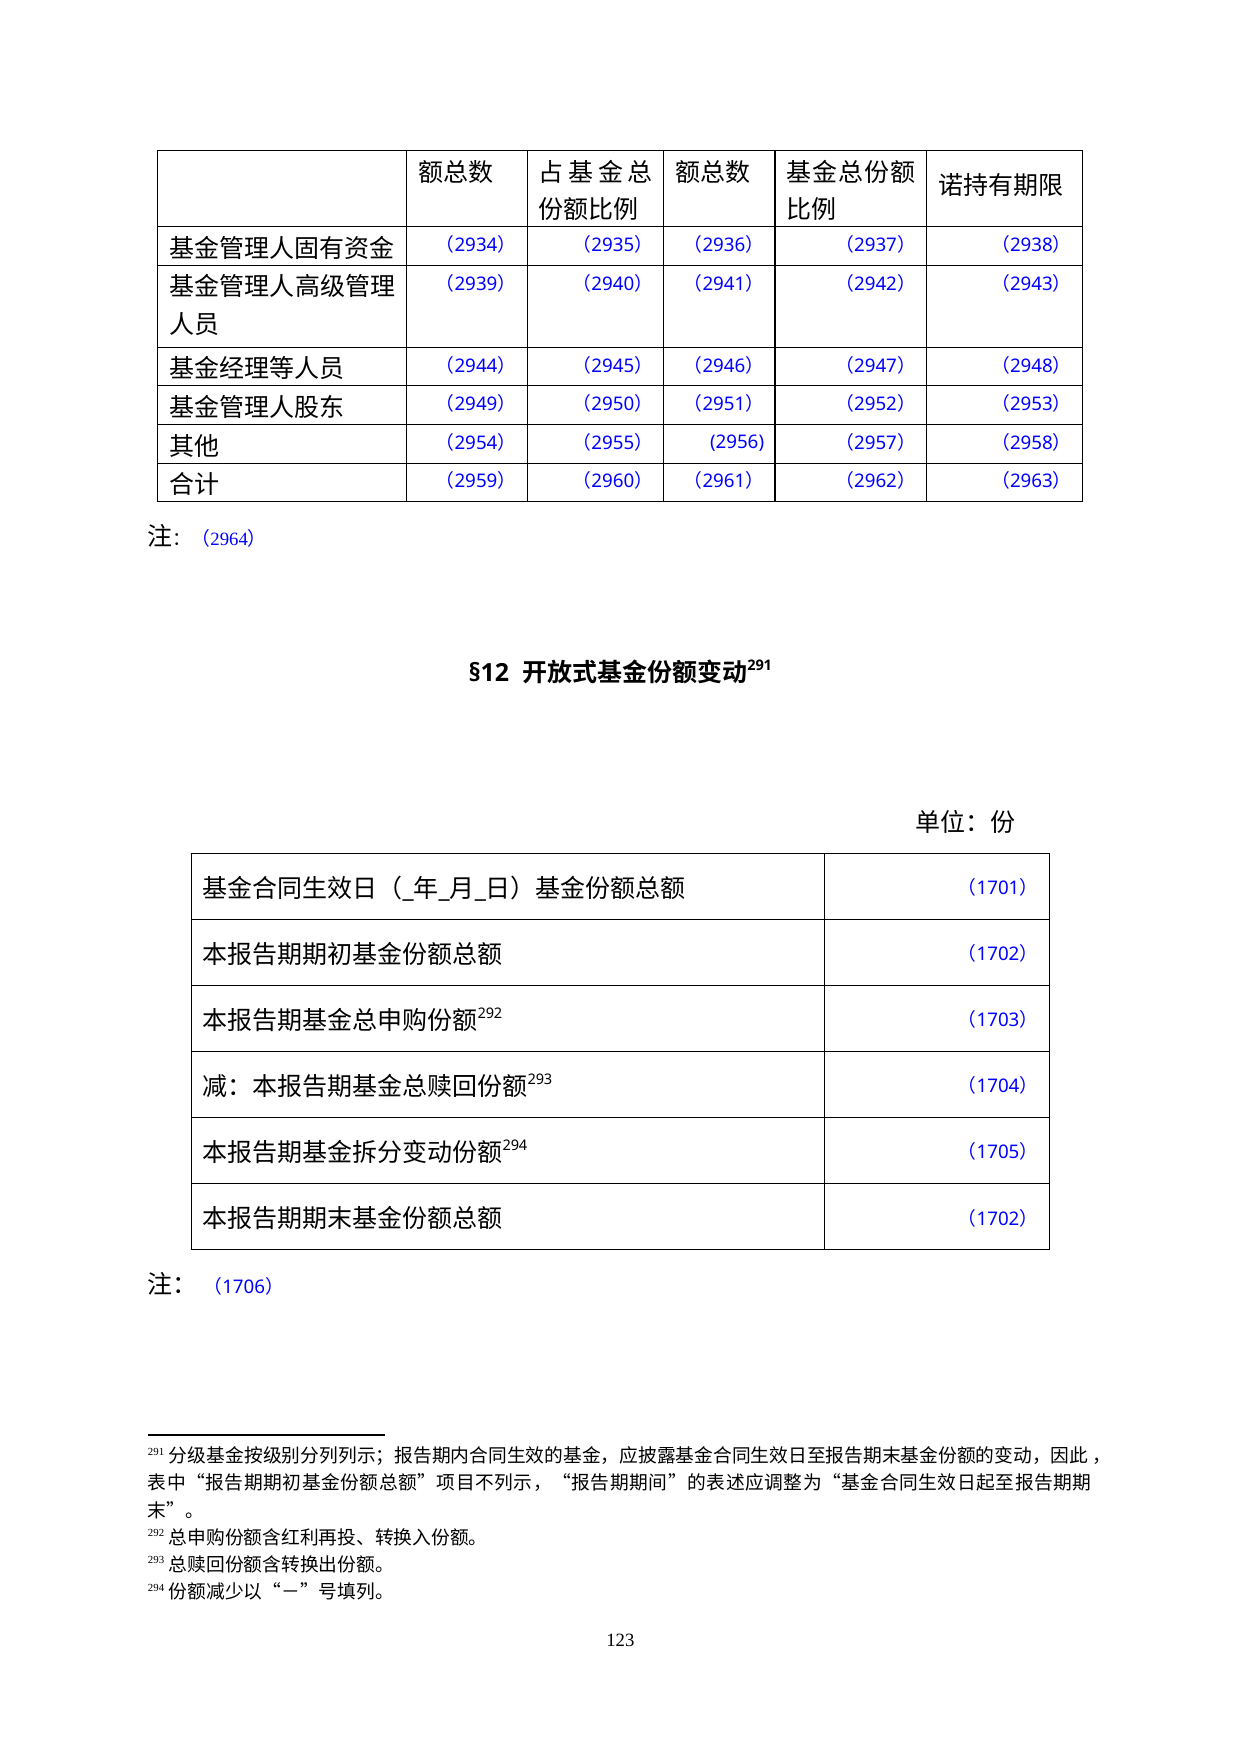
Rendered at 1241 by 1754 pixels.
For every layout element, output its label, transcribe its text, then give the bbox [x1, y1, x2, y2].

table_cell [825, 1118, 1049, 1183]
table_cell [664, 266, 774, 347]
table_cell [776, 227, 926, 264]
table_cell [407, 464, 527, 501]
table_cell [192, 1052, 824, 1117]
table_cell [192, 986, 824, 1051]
subtitle §12 开放式基金份额变动 [148, 638, 1092, 703]
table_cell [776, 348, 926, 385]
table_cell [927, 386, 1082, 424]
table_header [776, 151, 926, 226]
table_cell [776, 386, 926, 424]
text 注：（2964） [148, 502, 1092, 567]
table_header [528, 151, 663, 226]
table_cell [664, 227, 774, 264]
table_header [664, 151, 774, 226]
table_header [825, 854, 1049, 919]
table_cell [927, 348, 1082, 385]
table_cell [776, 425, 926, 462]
text 单位：份 [148, 788, 1015, 853]
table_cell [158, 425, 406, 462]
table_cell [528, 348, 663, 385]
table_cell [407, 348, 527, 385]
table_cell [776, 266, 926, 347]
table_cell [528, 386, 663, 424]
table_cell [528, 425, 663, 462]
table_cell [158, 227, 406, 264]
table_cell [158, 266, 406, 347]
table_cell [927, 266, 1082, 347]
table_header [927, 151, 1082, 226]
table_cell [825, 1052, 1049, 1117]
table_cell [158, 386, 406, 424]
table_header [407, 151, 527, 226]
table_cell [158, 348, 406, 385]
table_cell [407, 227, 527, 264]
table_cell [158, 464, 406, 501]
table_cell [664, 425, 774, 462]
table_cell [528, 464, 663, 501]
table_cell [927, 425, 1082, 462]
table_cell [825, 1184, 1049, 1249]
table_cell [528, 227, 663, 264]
text 注： （1706） [148, 1250, 1092, 1315]
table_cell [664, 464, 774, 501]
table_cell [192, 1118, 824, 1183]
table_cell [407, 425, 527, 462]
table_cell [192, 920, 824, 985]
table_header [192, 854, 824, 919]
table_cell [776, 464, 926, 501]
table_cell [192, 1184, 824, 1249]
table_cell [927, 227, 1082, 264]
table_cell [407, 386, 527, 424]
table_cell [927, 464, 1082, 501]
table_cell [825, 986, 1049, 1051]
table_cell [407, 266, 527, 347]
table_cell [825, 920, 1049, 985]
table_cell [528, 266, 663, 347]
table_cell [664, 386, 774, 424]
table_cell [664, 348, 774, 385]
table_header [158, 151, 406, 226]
